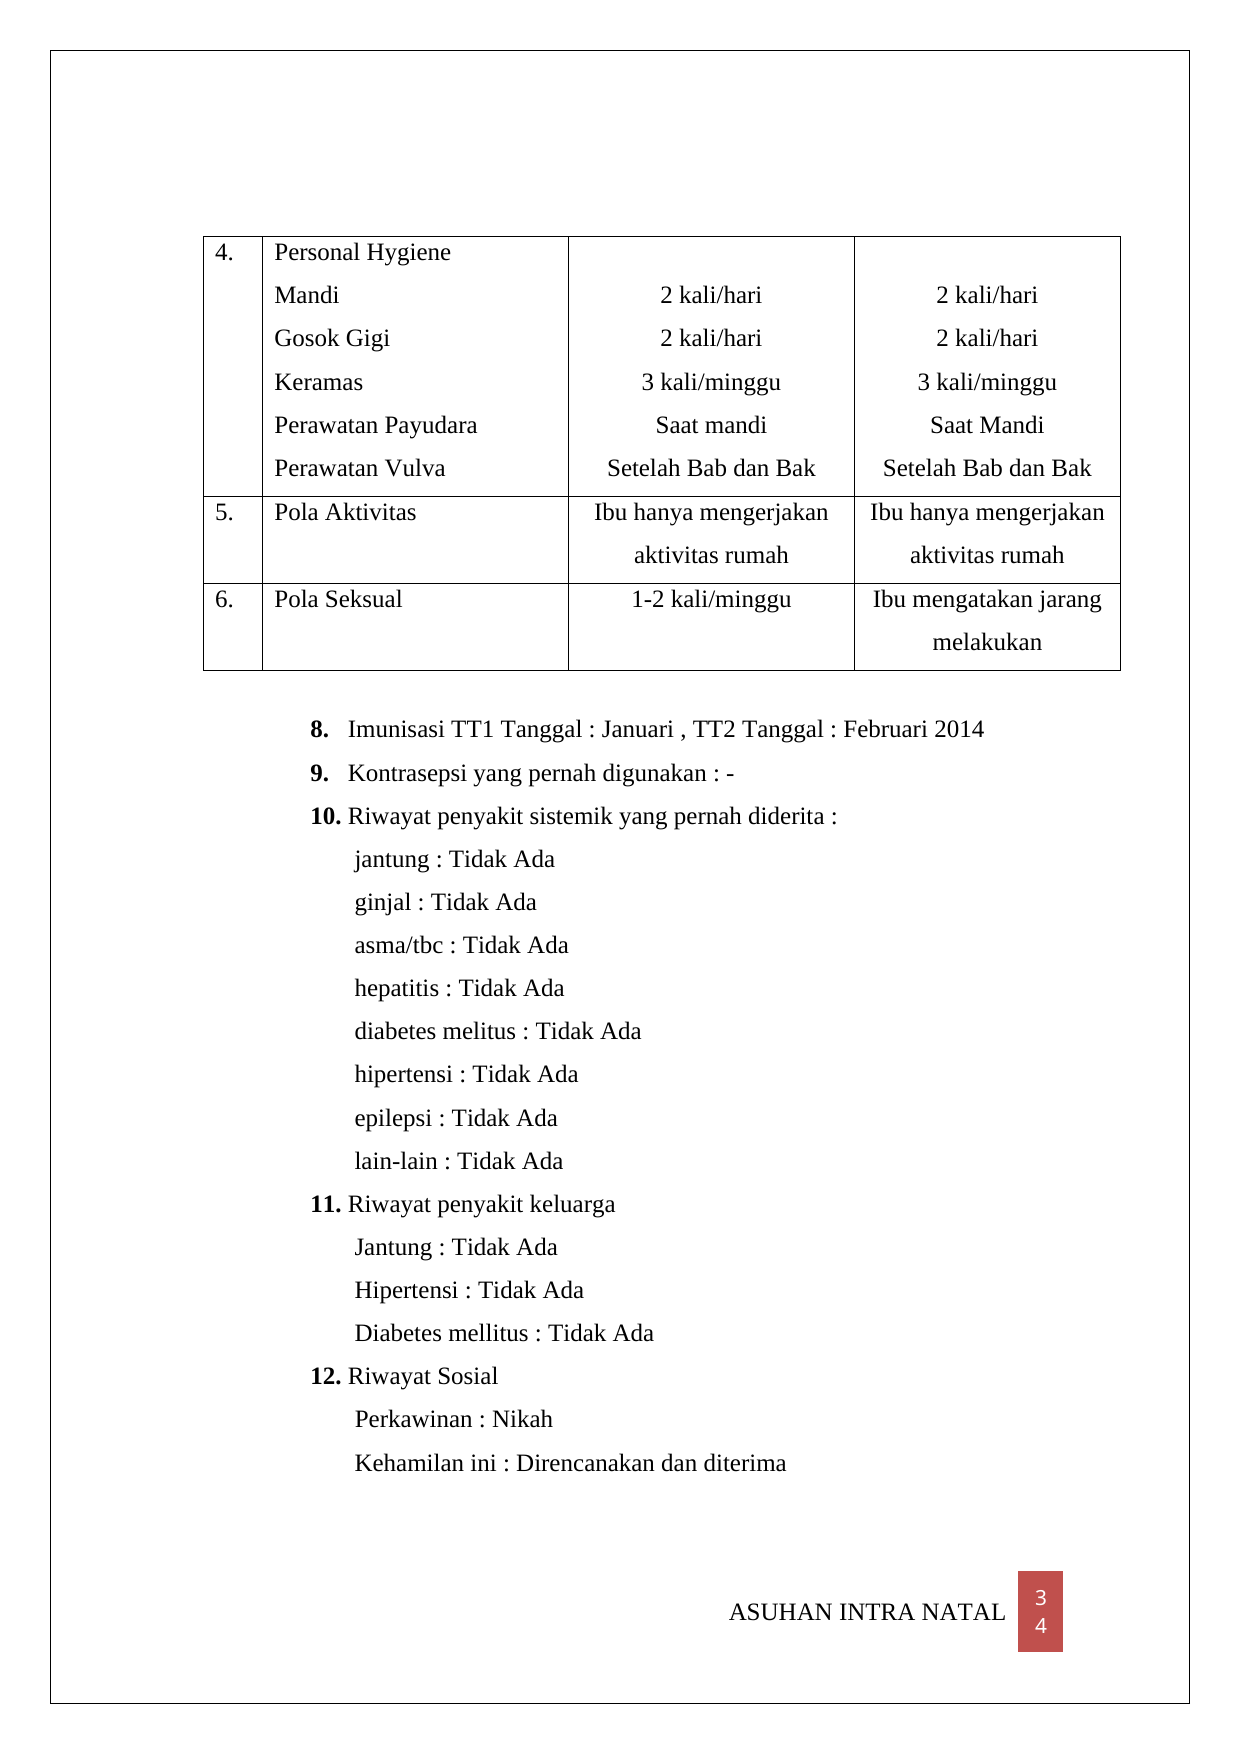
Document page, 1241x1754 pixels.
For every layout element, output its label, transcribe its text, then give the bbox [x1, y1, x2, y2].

table_cell 4. [204, 237, 262, 496]
list lain-lain : Tidak Ada [354, 1146, 1063, 1174]
list Riwayat Sosial [310, 1361, 1063, 1390]
table_cell 6. [204, 584, 262, 670]
list Hipertensi : Tidak Ada [354, 1275, 1063, 1304]
list Riwayat penyakit keluarga [310, 1189, 1063, 1218]
table_cell Personal Hygiene Mandi Gosok Gigi Keramas Perawatan Payudara Perawatan Vulva [263, 237, 568, 496]
table_cell Ibu hanya mengerjakan aktivitas rumah [855, 497, 1120, 583]
table_cell Ibu hanya mengerjakan aktivitas rumah [569, 497, 854, 583]
table_cell 2 kali/hari 2 kali/hari 3 kali/minggu Saat mandi Setelah Bab dan Bak [569, 237, 854, 496]
table_cell 2 kali/hari 2 kali/hari 3 kali/minggu Saat Mandi Setelah Bab dan Bak [855, 237, 1120, 496]
list hipertensi : Tidak Ada [354, 1059, 1063, 1088]
table_cell 5. [204, 497, 262, 583]
list epilepsi : Tidak Ada [354, 1103, 1063, 1131]
list hepatitis : Tidak Ada [354, 973, 1063, 1002]
table_cell Ibu mengatakan jarang melakukan [855, 584, 1120, 670]
list Jantung : Tidak Ada [354, 1232, 1063, 1261]
list diabetes melitus : Tidak Ada [354, 1016, 1063, 1045]
table_cell Pola Aktivitas [263, 497, 568, 583]
text Kehamilan ini : Direncanakan dan diterima [236, 1448, 1063, 1476]
list Diabetes mellitus : Tidak Ada [354, 1318, 1063, 1347]
list Riwayat penyakit sistemik yang pernah diderita : [310, 801, 1063, 829]
table_cell Pola Seksual [263, 584, 568, 670]
list Kontrasepsi yang pernah digunakan : - [310, 758, 1063, 786]
list ginjal : Tidak Ada [354, 887, 1063, 916]
table_cell 1-2 kali/minggu [569, 584, 854, 670]
list Perkawinan : Nikah [354, 1404, 1063, 1433]
list jantung : Tidak Ada [354, 844, 1063, 873]
list asma/tbc : Tidak Ada [354, 930, 1063, 959]
list Imunisasi TT1 Tanggal : Januari , TT2 Tanggal : Februari 2014 [310, 714, 1063, 743]
